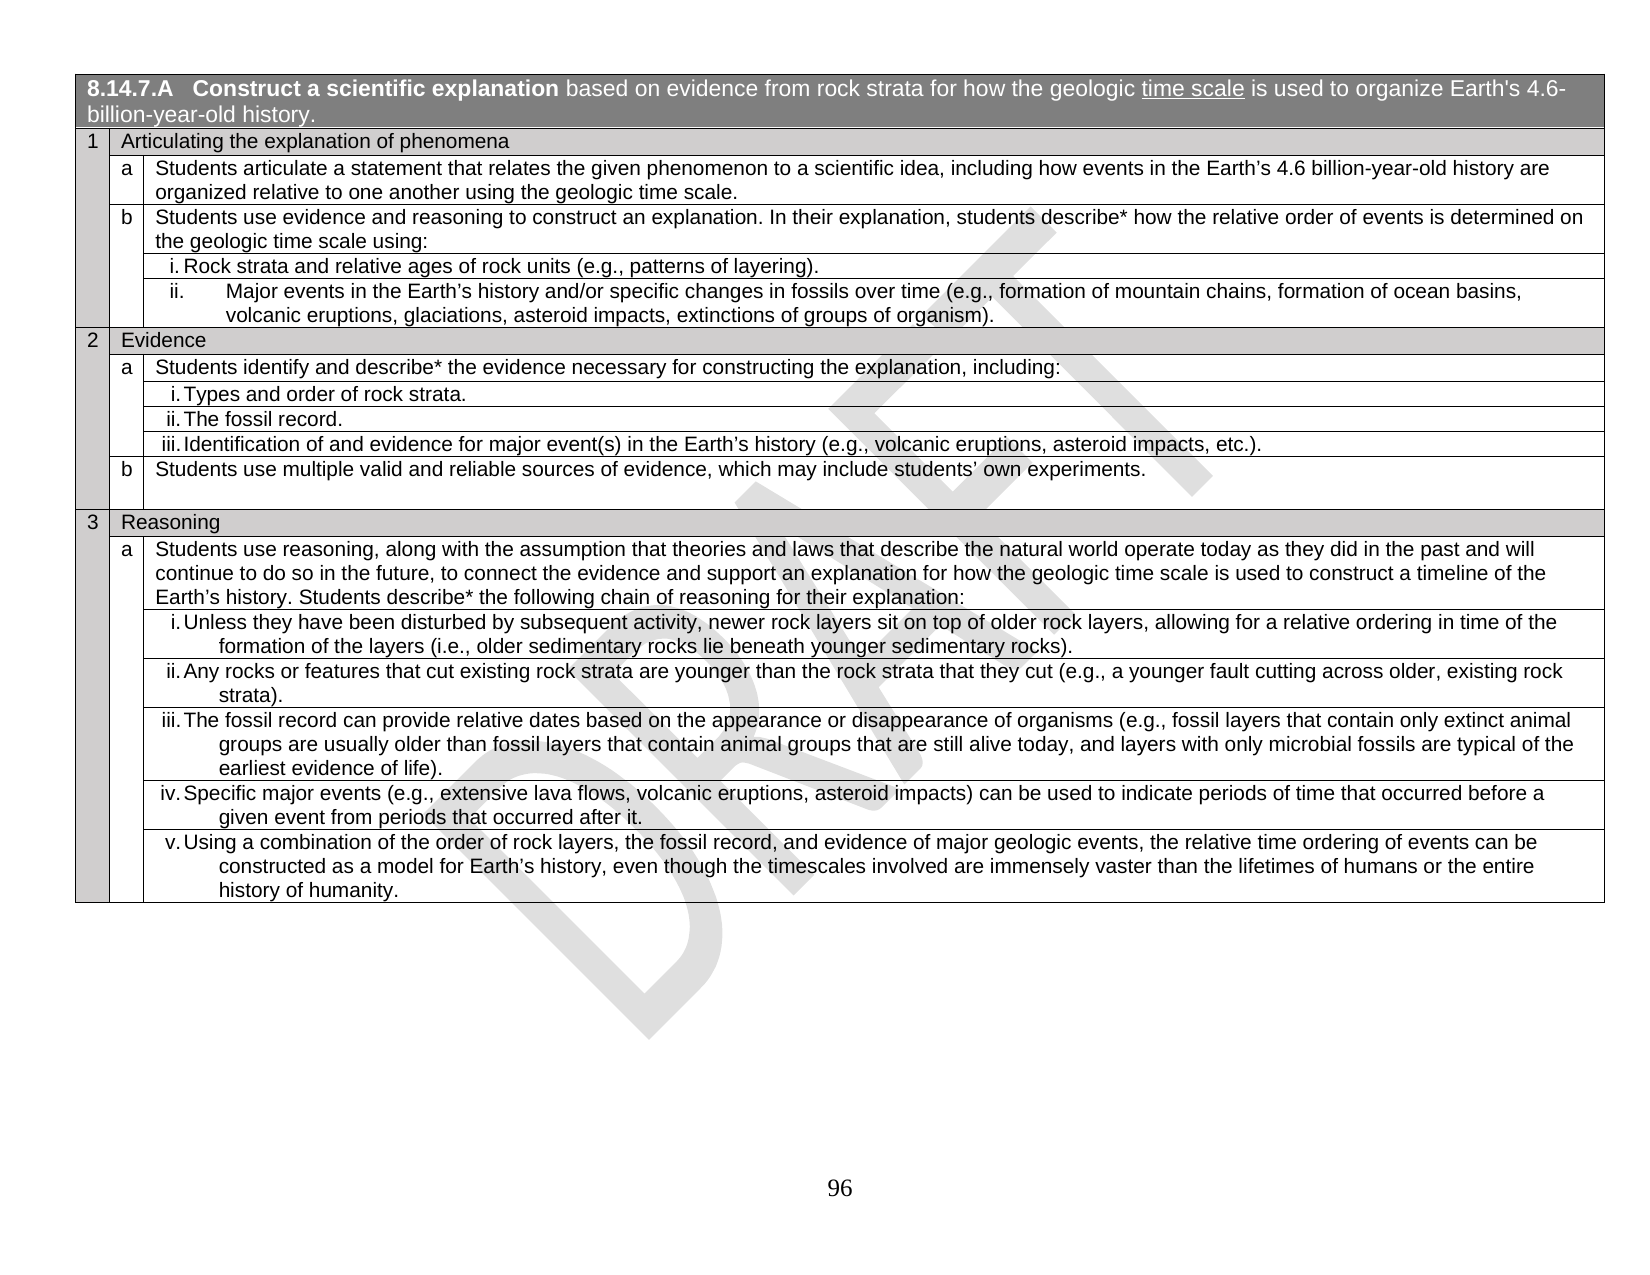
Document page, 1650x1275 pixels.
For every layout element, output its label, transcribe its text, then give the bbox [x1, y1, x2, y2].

table_cell The fossil record can provide relative dates based on the appearance or disappearance of organisms (e.g., fossil layers that contain only extinct animal groups are usually older than fossil layers that contain animal groups that are still alive today, and layers with only microbial fossils are typical of the earliest evidence of life). [144, 708, 1604, 780]
table_cell Major events in the Earth’s history and/or specific changes in fossils over time (e.g., formation of mountain chains, formation of ocean basins, volcanic eruptions, glaciations, asteroid impacts, extinctions of groups of organism). [144, 279, 1604, 327]
table_cell Using a combination of the order of rock layers, the fossil record, and evidence of major geologic events, the relative time ordering of events can be constructed as a model for Earth’s history, even though the timescales involved are immensely vaster than the lifetimes of humans or the entire history of humanity. [144, 830, 1604, 902]
table_cell 2 [76, 328, 109, 509]
table_cell Types and order of rock strata. [144, 382, 1604, 406]
table_cell Rock strata and relative ages of rock units (e.g., patterns of layering). [144, 254, 1604, 278]
table_cell Evidence [110, 328, 1604, 354]
table_cell b [110, 205, 143, 327]
table_cell 3 [76, 510, 109, 902]
table_header 8.14.7.A Construct a scientific explanation based on evidence from rock strata for how the geologic time scale is used to organize Earth's 4.6-billion-year-old history. [76, 75, 1604, 127]
table_cell Students use evidence and reasoning to construct an explanation. In their explanation, students describe* how the relative order of events is determined on the geologic time scale using: [144, 205, 1604, 253]
table_cell Students use multiple valid and reliable sources of evidence, which may include students’ own experiments. [144, 457, 1604, 509]
table_cell Students articulate a statement that relates the given phenomenon to a scientific idea, including how events in the Earth’s 4.6 billion-year-old history are organized relative to one another using the geologic time scale. [144, 156, 1604, 204]
table_cell Any rocks or features that cut existing rock strata are younger than the rock strata that they cut (e.g., a younger fault cutting across older, existing rock strata). [144, 659, 1604, 707]
table_cell The fossil record. [144, 407, 1604, 431]
table_cell Articulating the explanation of phenomena [110, 129, 1604, 155]
table_cell Unless they have been disturbed by subsequent activity, newer rock layers sit on top of older rock layers, allowing for a relative ordering in time of the formation of the layers (i.e., older sedimentary rocks lie beneath younger sedimentary rocks). [144, 610, 1604, 658]
table_cell Reasoning [110, 510, 1604, 536]
table_cell Students use reasoning, along with the assumption that theories and laws that describe the natural world operate today as they did in the past and will continue to do so in the future, to connect the evidence and support an explanation for how the geologic time scale is used to construct a timeline of the Earth’s history. Students describe* the following chain of reasoning for their explanation: [144, 537, 1604, 609]
table_cell a [110, 156, 143, 204]
table_cell Identification of and evidence for major event(s) in the Earth’s history (e.g., volcanic eruptions, asteroid impacts, etc.). [144, 432, 1604, 456]
table_cell 1 [76, 129, 109, 327]
table_cell a [110, 537, 143, 902]
table_cell Students identify and describe* the evidence necessary for constructing the explanation, including: [144, 355, 1604, 381]
table_cell a [110, 355, 143, 456]
table_cell b [110, 457, 143, 509]
table_cell Specific major events (e.g., extensive lava flows, volcanic eruptions, asteroid impacts) can be used to indicate periods of time that occurred before a given event from periods that occurred after it. [144, 781, 1604, 829]
